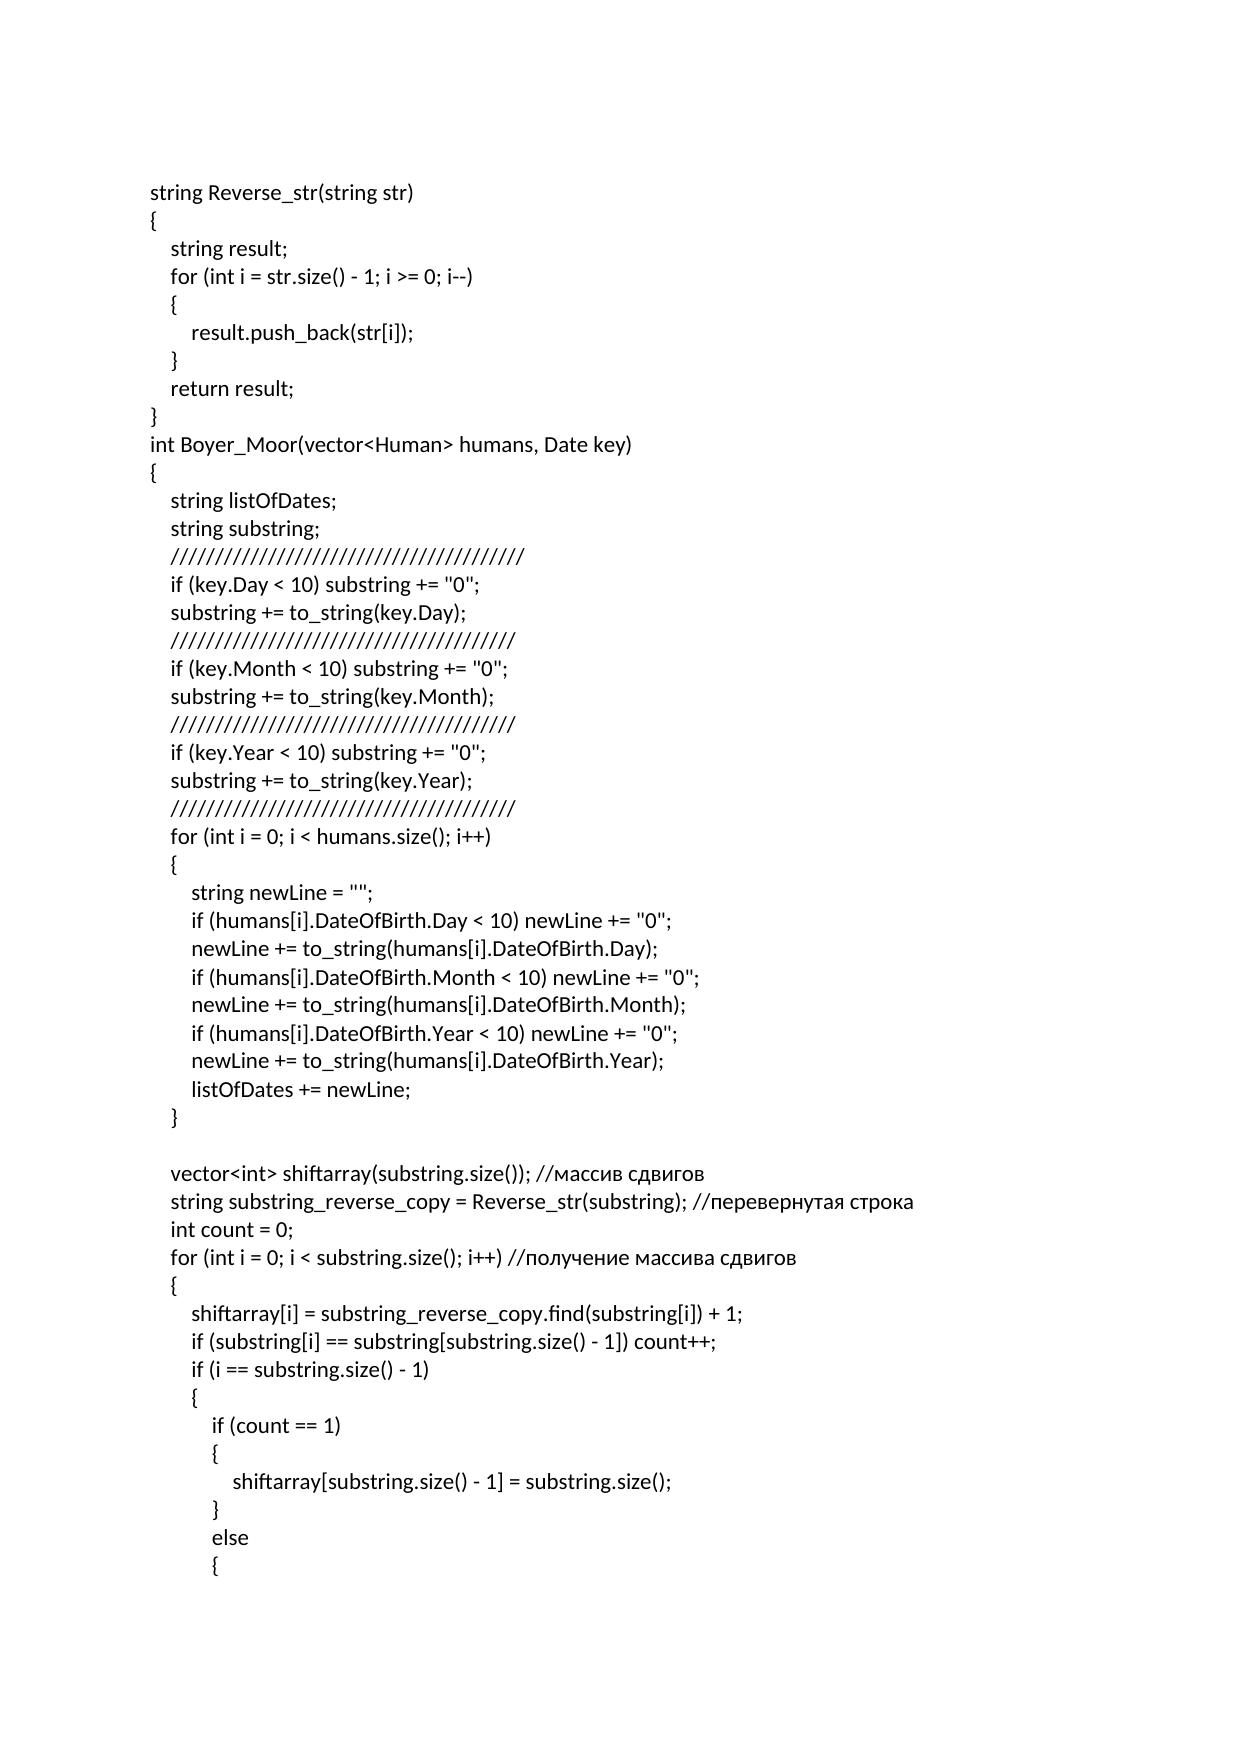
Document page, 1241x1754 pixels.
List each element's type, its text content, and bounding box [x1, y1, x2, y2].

text string Reverse_str(string str) [150, 178, 1090, 206]
text for (int i = str.size() - 1; i >= 0; i--) [150, 262, 1090, 290]
text else [150, 1523, 1090, 1551]
text } [150, 346, 1090, 374]
text } [150, 402, 1090, 430]
text substring += to_string(key.Month); [150, 682, 1090, 710]
text shiftarray[i] = substring_reverse_copy.find(substring[i]) + 1; [150, 1299, 1090, 1327]
text string newLine = ""; [150, 878, 1090, 907]
text newLine += to_string(humans[i].DateOfBirth.Day); [150, 934, 1090, 963]
text /////////////////////////////////////// [150, 626, 1090, 654]
text } [150, 1103, 1090, 1131]
text string substring_reverse_copy = Reverse_str(substring); //перевернутая строка [150, 1187, 1090, 1215]
text if (key.Month < 10) substring += "0"; [150, 654, 1090, 682]
text { [150, 1271, 1090, 1299]
text return result; [150, 374, 1090, 402]
text string result; [150, 234, 1090, 262]
text { [150, 851, 1090, 878]
text newLine += to_string(humans[i].DateOfBirth.Month); [150, 991, 1090, 1019]
text { [150, 1551, 1090, 1579]
text shiftarray[substring.size() - 1] = substring.size(); [150, 1467, 1090, 1495]
text if (key.Day < 10) substring += "0"; [150, 570, 1090, 598]
text substring += to_string(key.Year); [150, 766, 1090, 794]
text substring += to_string(key.Day); [150, 598, 1090, 626]
text newLine += to_string(humans[i].DateOfBirth.Year); [150, 1047, 1090, 1075]
text if (humans[i].DateOfBirth.Day < 10) newLine += "0"; [150, 907, 1090, 934]
text listOfDates += newLine; [150, 1075, 1090, 1103]
text string substring; [150, 514, 1090, 542]
text result.push_back(str[i]); [150, 318, 1090, 346]
text for (int i = 0; i < substring.size(); i++) //получение массива сдвигов [150, 1243, 1090, 1271]
text } [150, 1495, 1090, 1523]
text string listOfDates; [150, 486, 1090, 514]
text /////////////////////////////////////// [150, 710, 1090, 738]
text int count = 0; [150, 1215, 1090, 1243]
text if (humans[i].DateOfBirth.Month < 10) newLine += "0"; [150, 963, 1090, 991]
text { [150, 1439, 1090, 1467]
text vector<int> shiftarray(substring.size()); //массив сдвигов [150, 1159, 1090, 1187]
text int Boyer_Moor(vector<Human> humans, Date key) [150, 430, 1090, 458]
text { [150, 206, 1090, 234]
text for (int i = 0; i < humans.size(); i++) [150, 822, 1090, 851]
text if (i == substring.size() - 1) [150, 1355, 1090, 1383]
text { [150, 1383, 1090, 1411]
text if (count == 1) [150, 1411, 1090, 1439]
text /////////////////////////////////////// [150, 794, 1090, 822]
text //////////////////////////////////////// [150, 542, 1090, 570]
text { [150, 458, 1090, 486]
text if (substring[i] == substring[substring.size() - 1]) count++; [150, 1327, 1090, 1355]
text if (humans[i].DateOfBirth.Year < 10) newLine += "0"; [150, 1019, 1090, 1047]
text if (key.Year < 10) substring += "0"; [150, 738, 1090, 766]
text { [150, 290, 1090, 318]
